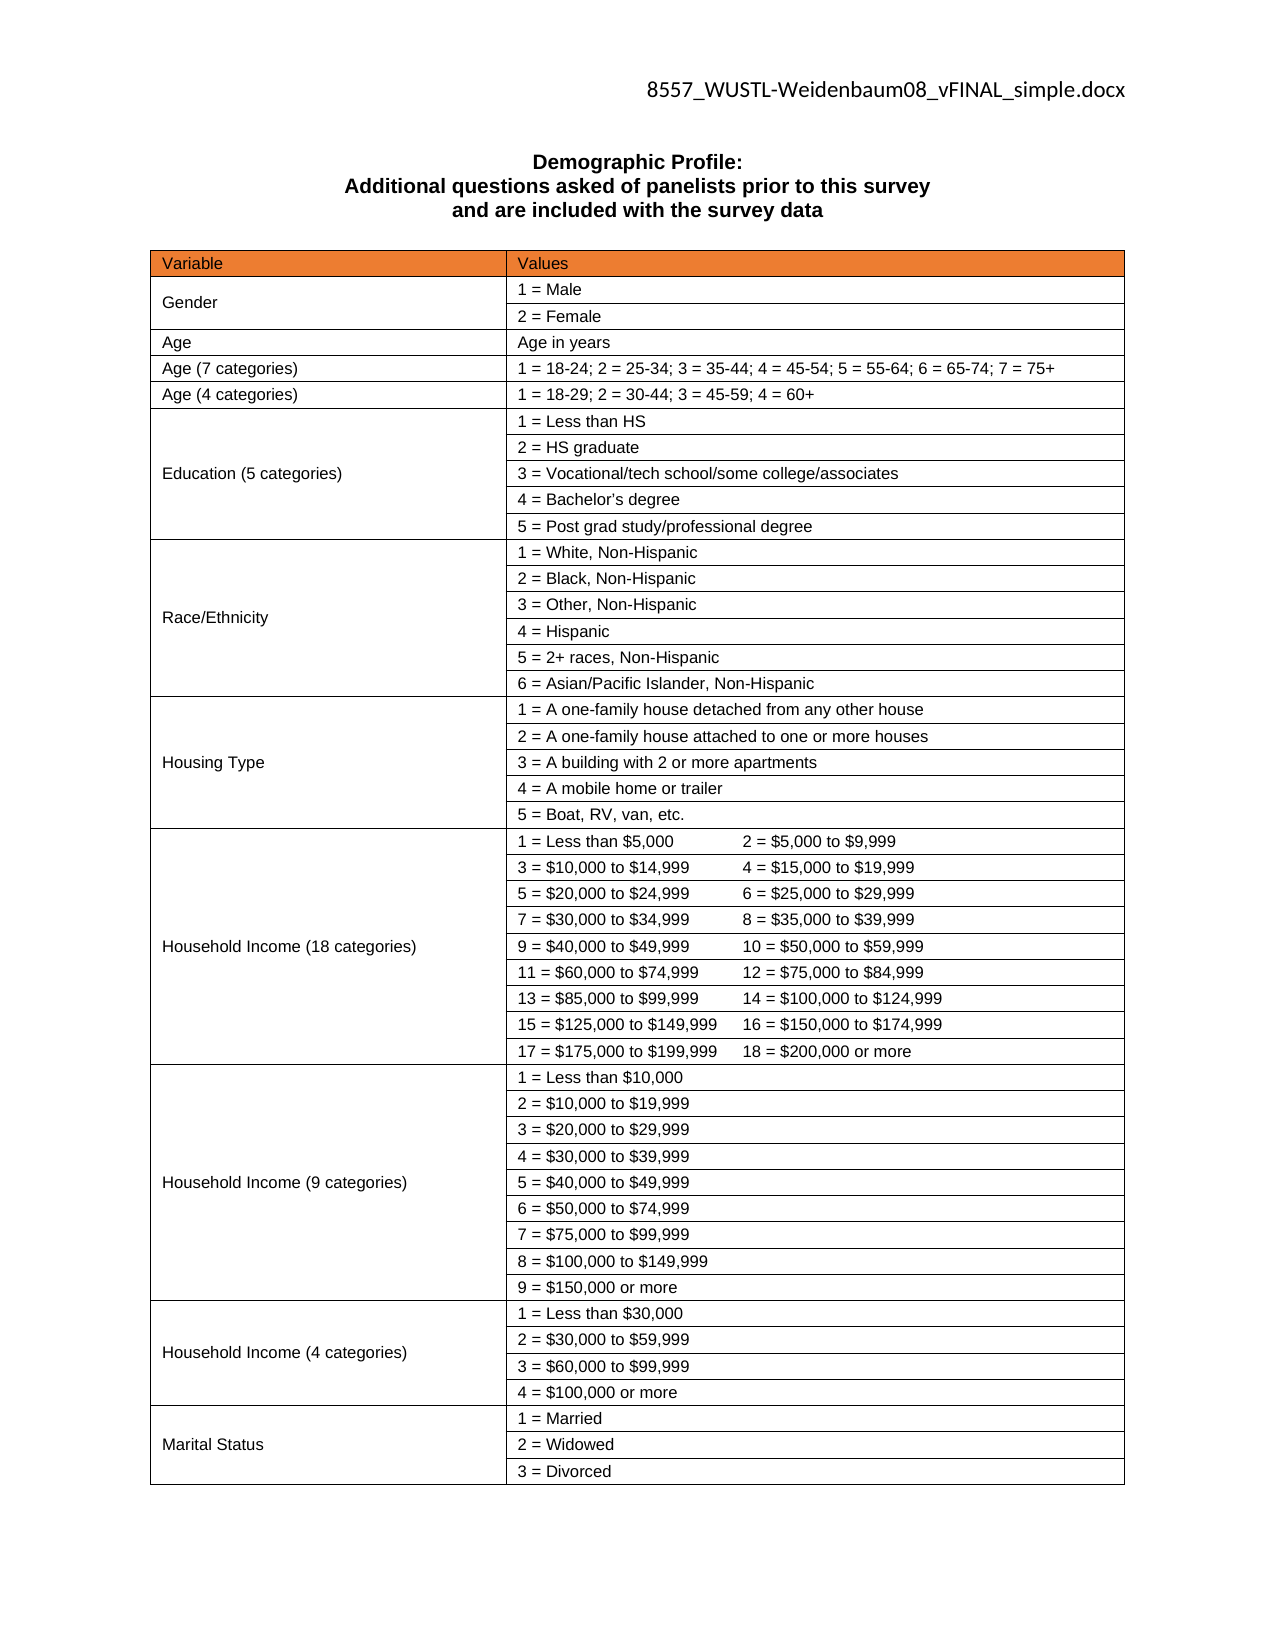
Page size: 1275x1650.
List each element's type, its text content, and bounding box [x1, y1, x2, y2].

table_cell 1 = Married [507, 1406, 1124, 1431]
table_header Variable [151, 251, 506, 276]
table_cell Marital Status [151, 1406, 506, 1484]
table_cell 3 = Vocational/tech school/some college/associates [507, 461, 1124, 486]
table_cell 2 = $30,000 to $59,999 [507, 1327, 1124, 1352]
table_cell 5 = $40,000 to $49,999 [507, 1170, 1124, 1195]
table_cell 2 = Black, Non-Hispanic [507, 566, 1124, 591]
table_cell 5 = Boat, RV, van, etc. [507, 802, 1124, 827]
table_cell 1 = A one-family house detached from any other house [507, 697, 1124, 722]
table_cell 2 = A one-family house attached to one or more houses [507, 724, 1124, 749]
table_cell 3 = $60,000 to $99,999 [507, 1354, 1124, 1379]
table_cell 3 = Other, Non-Hispanic [507, 592, 1124, 617]
table_cell 3 = $10,000 to $14,999 4 = $15,000 to $19,999 [507, 855, 1124, 880]
table_cell 4 = $30,000 to $39,999 [507, 1144, 1124, 1169]
table_cell 1 = 18-24; 2 = 25-34; 3 = 35-44; 4 = 45-54; 5 = 55-64; 6 = 65-74; 7 = 75+ [507, 356, 1124, 381]
table_cell Household Income (9 categories) [151, 1065, 506, 1300]
table_cell 2 = $10,000 to $19,999 [507, 1091, 1124, 1116]
table_cell 7 = $30,000 to $34,999 8 = $35,000 to $39,999 [507, 907, 1124, 932]
table_cell 2 = Female [507, 304, 1124, 329]
table_cell 1 = Male [507, 277, 1124, 302]
table_cell 2 = Widowed [507, 1432, 1124, 1457]
table_cell 1 = Less than $10,000 [507, 1065, 1124, 1090]
table_cell Gender [151, 277, 506, 329]
table_cell 1 = 18-29; 2 = 30-44; 3 = 45-59; 4 = 60+ [507, 382, 1124, 407]
table_cell 6 = $50,000 to $74,999 [507, 1196, 1124, 1221]
table_cell 3 = A building with 2 or more apartments [507, 750, 1124, 775]
table_cell Age (4 categories) [151, 382, 506, 407]
table_cell 9 = $40,000 to $49,999 10 = $50,000 to $59,999 [507, 934, 1124, 959]
table_cell 1 = Less than HS [507, 409, 1124, 434]
table_cell 15 = $125,000 to $149,999 16 = $150,000 to $174,999 [507, 1012, 1124, 1037]
table_cell 7 = $75,000 to $99,999 [507, 1222, 1124, 1247]
table_cell 5 = 2+ races, Non-Hispanic [507, 645, 1124, 670]
table_cell Age (7 categories) [151, 356, 506, 381]
table_cell Age in years [507, 330, 1124, 355]
table_cell 3 = $20,000 to $29,999 [507, 1117, 1124, 1142]
table_cell Household Income (4 categories) [151, 1301, 506, 1405]
table_cell 5 = $20,000 to $24,999 6 = $25,000 to $29,999 [507, 881, 1124, 906]
table_cell 4 = Hispanic [507, 619, 1124, 644]
text and are included with the survey data [150, 198, 1125, 222]
table_cell 8 = $100,000 to $149,999 [507, 1249, 1124, 1274]
table_cell 17 = $175,000 to $199,999 18 = $200,000 or more [507, 1039, 1124, 1064]
table_cell 4 = A mobile home or trailer [507, 776, 1124, 801]
table_cell 1 = Less than $5,000 2 = $5,000 to $9,999 [507, 829, 1124, 854]
table_cell 4 = Bachelor’s degree [507, 487, 1124, 512]
table_cell 1 = Less than $30,000 [507, 1301, 1124, 1326]
table_cell 1 = White, Non-Hispanic [507, 540, 1124, 565]
table_cell 13 = $85,000 to $99,999 14 = $100,000 to $124,999 [507, 986, 1124, 1011]
table_cell 3 = Divorced [507, 1459, 1124, 1484]
table_cell Housing Type [151, 697, 506, 827]
table_cell Race/Ethnicity [151, 540, 506, 696]
table_cell 9 = $150,000 or more [507, 1275, 1124, 1300]
table_cell 6 = Asian/Pacific Islander, Non-Hispanic [507, 671, 1124, 696]
text Demographic Profile: [150, 150, 1125, 174]
table_header Values [507, 251, 1124, 276]
table_cell 5 = Post grad study/professional degree [507, 514, 1124, 539]
table_cell Age [151, 330, 506, 355]
table_cell 2 = HS graduate [507, 435, 1124, 460]
table_cell Household Income (18 categories) [151, 829, 506, 1064]
table_cell 4 = $100,000 or more [507, 1380, 1124, 1405]
text Additional questions asked of panelists prior to this survey [150, 174, 1125, 198]
table_cell Education (5 categories) [151, 409, 506, 539]
table_cell 11 = $60,000 to $74,999 12 = $75,000 to $84,999 [507, 960, 1124, 985]
